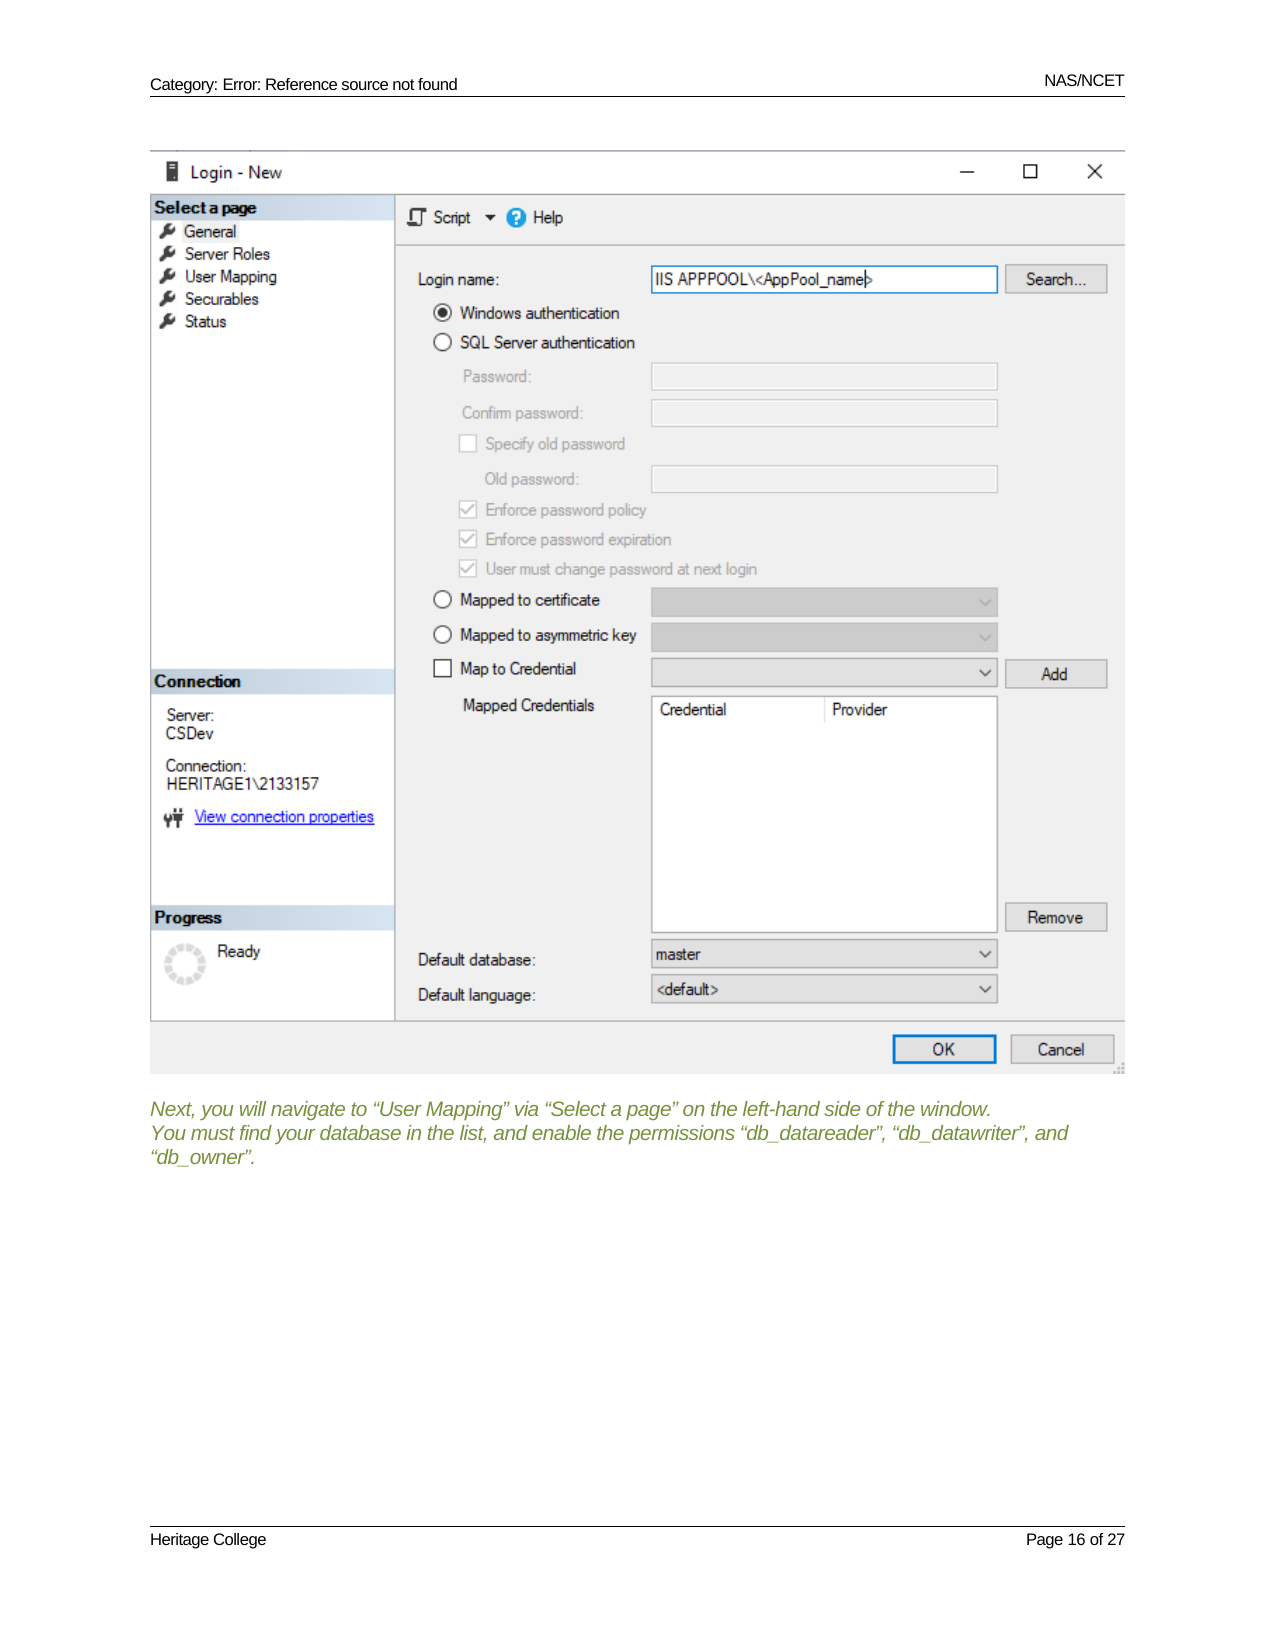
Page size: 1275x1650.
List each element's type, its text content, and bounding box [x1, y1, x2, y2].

picture [150, 150, 1125, 1074]
text Next, you will navigate to “User Mapping” via “Select a page” on the left-hand side of the window. [150, 1097, 1125, 1121]
text You must find your database in the list, and enable the permissions “db_datareader”, “db_datawriter”, and “db_owner”. [150, 1121, 1125, 1169]
